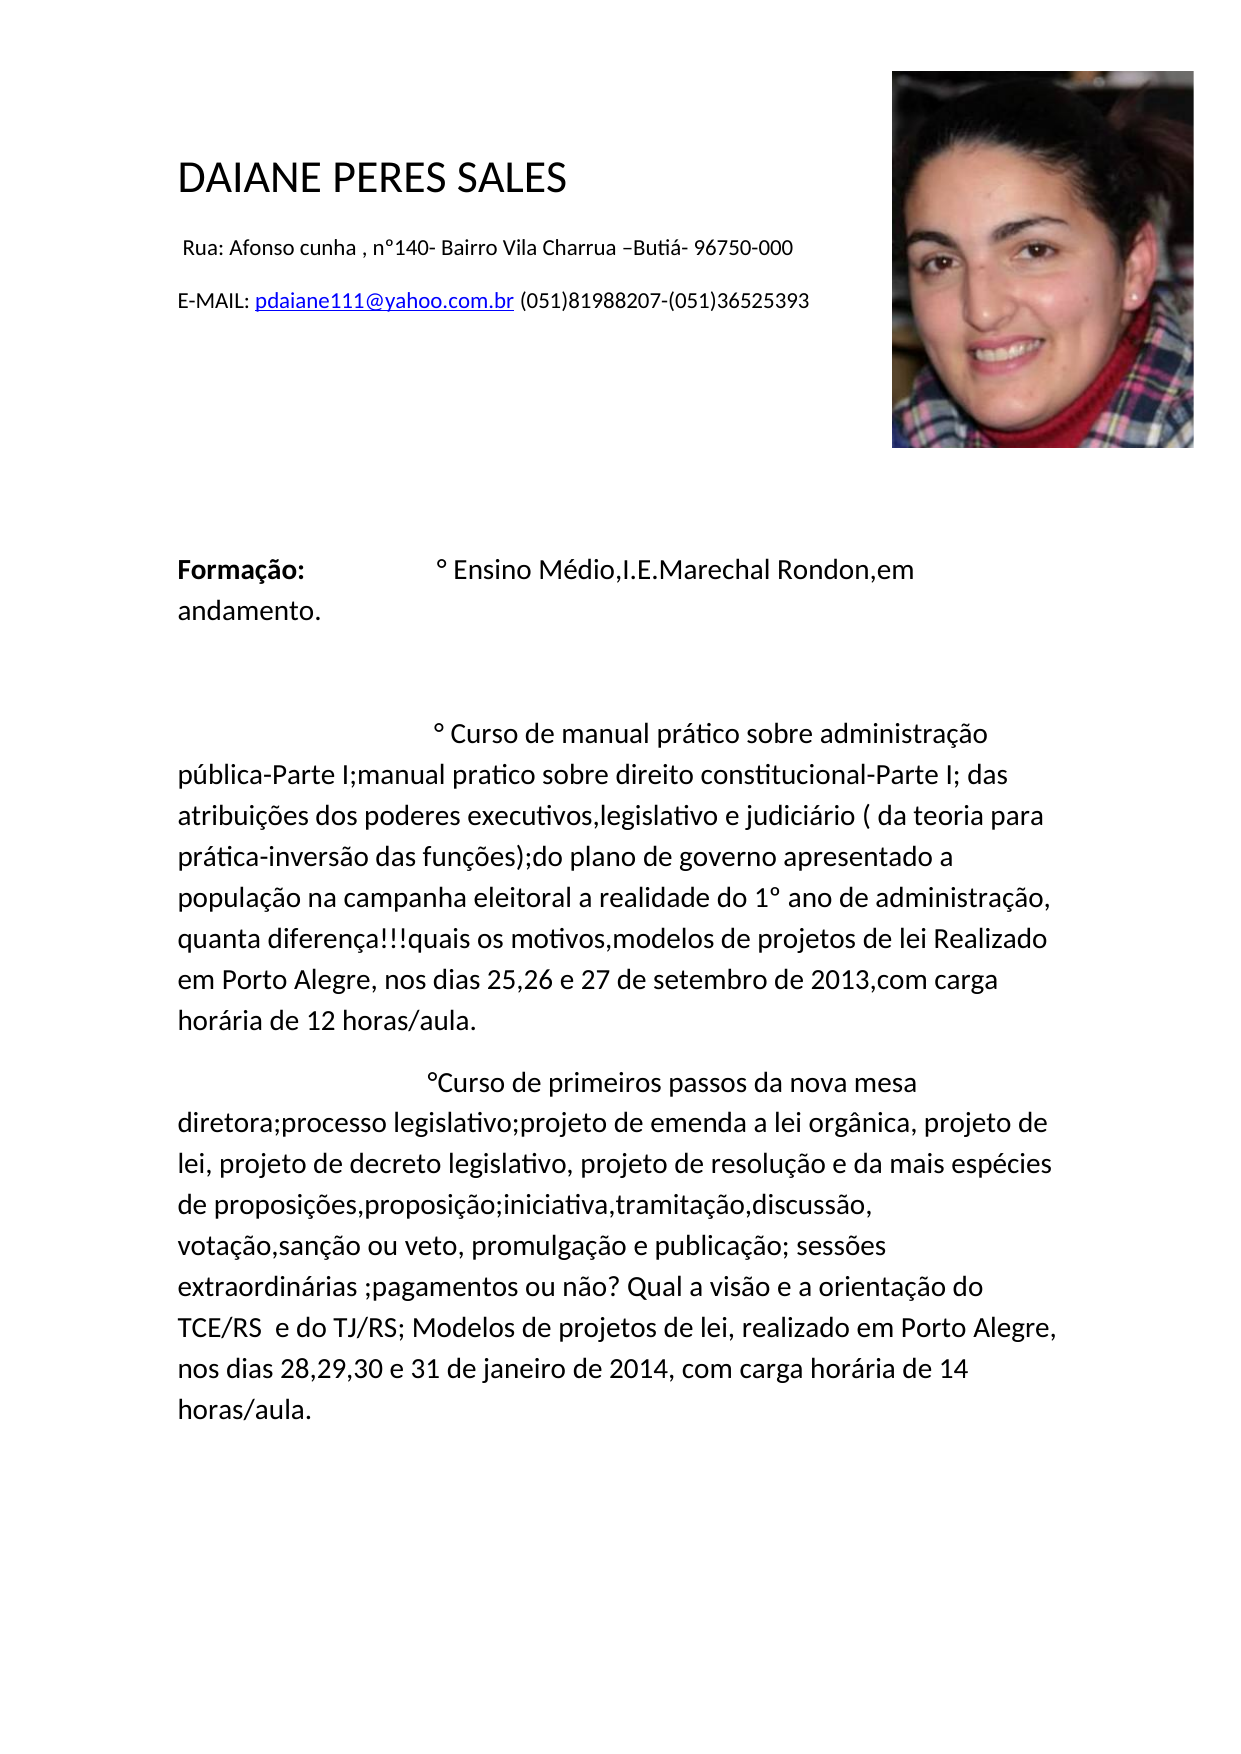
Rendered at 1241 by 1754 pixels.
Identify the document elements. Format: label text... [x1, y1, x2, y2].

text DAIANE PERES SALES [177, 148, 892, 203]
text Formação: ° Ensino Médio,I.E.Marechal Rondon,em andamento. [177, 551, 1063, 627]
text E-MAIL: pdaiane111@yahoo.com.br (051)81988207-(051)36525393 [177, 286, 892, 314]
text Rua: Afonso cunha , nº140- Bairro Vila Charrua –Butiá- 96750-000 [177, 233, 892, 261]
text ° Curso de manual prático sobre administração pública-Parte I;manual pratico sobre direito constitucional-Parte I; das atribuições dos poderes executivos,legislativo e judiciário ( da teoria para prática-inversão das funções);do plano de governo apresentado a população na campanha eleitoral a realidade do 1º ano de administração, quanta diferença!!!quais os motivos,modelos de projetos de lei Realizado em Porto Alegre, nos dias 25,26 e 27 de setembro de 2013,com carga horária de 12 horas/aula. [177, 715, 1063, 1037]
picture [892, 71, 1194, 448]
text °Curso de primeiros passos da nova mesa diretora;processo legislativo;projeto de emenda a lei orgânica, projeto de lei, projeto de decreto legislativo, projeto de resolução e da mais espécies de proposições,proposição;iniciativa,tramitação,discussão, votação,sanção ou veto, promulgação e publicação; sessões extraordinárias ;pagamentos ou não? Qual a visão e a orientação do TCE/RS e do TJ/RS; Modelos de projetos de lei, realizado em Porto Alegre, nos dias 28,29,30 e 31 de janeiro de 2014, com carga horária de 14 horas/aula. [177, 1064, 1063, 1427]
